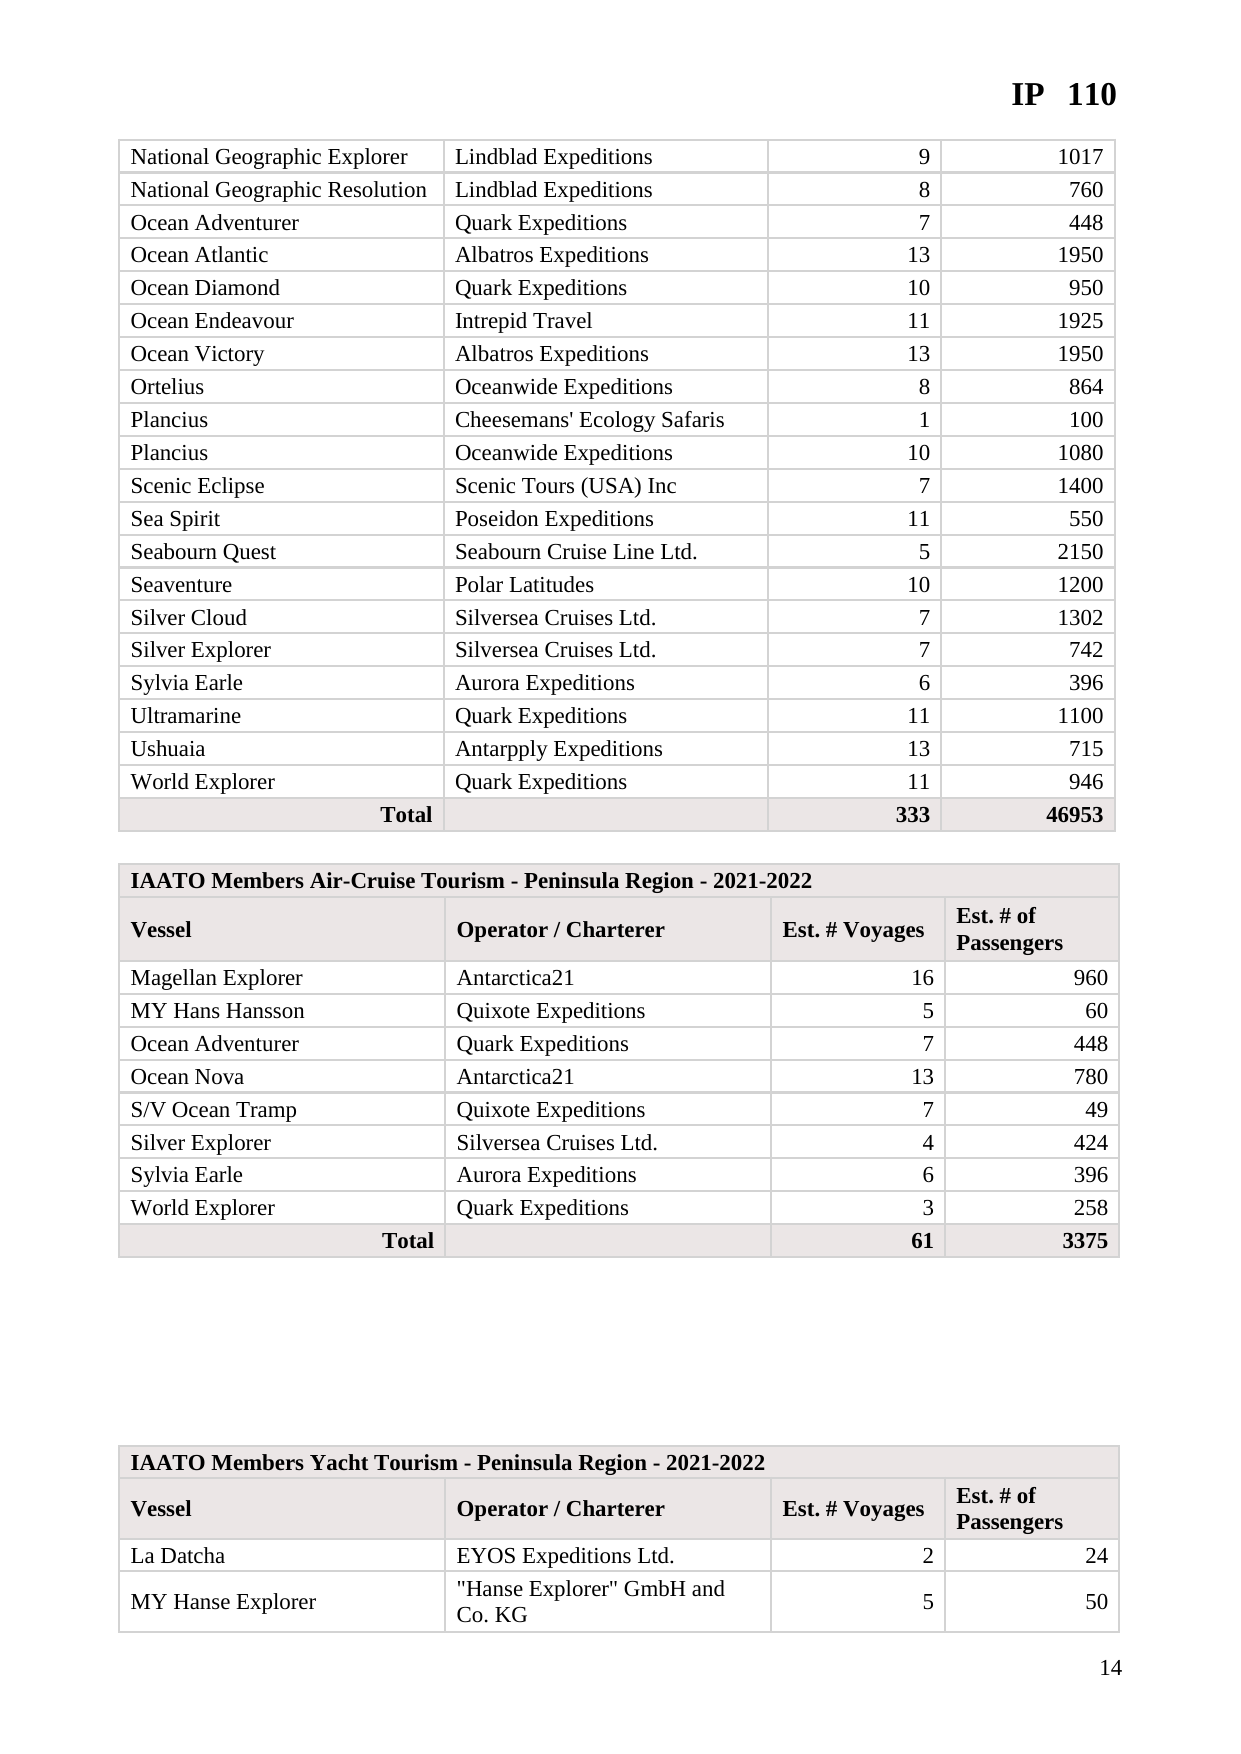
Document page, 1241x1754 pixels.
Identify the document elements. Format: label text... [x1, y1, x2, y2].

table_cell 1200 [942, 569, 1114, 599]
table_cell 1400 [942, 470, 1114, 501]
table_cell Quark Expeditions [445, 700, 767, 731]
table_cell Total [120, 1225, 444, 1256]
table_cell 60 [946, 995, 1118, 1026]
table_cell Polar Latitudes [445, 569, 767, 599]
table_cell Sylvia Earle [120, 667, 443, 698]
table_cell 1 [769, 404, 940, 435]
table_cell Aurora Expeditions [445, 667, 767, 698]
table_cell 950 [942, 272, 1114, 303]
table_cell Lindblad Expeditions [445, 174, 767, 204]
table_cell Ocean Endeavour [120, 305, 443, 336]
table_cell 7 [772, 1094, 944, 1124]
table_cell 50 [946, 1572, 1118, 1631]
table_cell 4 [772, 1126, 944, 1157]
table_cell 1925 [942, 305, 1114, 336]
table_cell 5 [772, 1572, 944, 1631]
table_cell Plancius [120, 437, 443, 468]
table_cell Cheesemans' Ecology Safaris [445, 404, 767, 435]
table_cell 946 [942, 766, 1114, 797]
table_cell 11 [769, 766, 940, 797]
table_cell MY Hanse Explorer [120, 1572, 444, 1631]
table_cell Ocean Adventurer [120, 1028, 444, 1058]
table_cell Silver Explorer [120, 634, 443, 665]
table_cell Ocean Nova [120, 1061, 444, 1091]
table_cell 424 [946, 1126, 1118, 1157]
table_cell World Explorer [120, 766, 443, 797]
table_cell 7 [772, 1028, 944, 1058]
table_cell 1080 [942, 437, 1114, 468]
table_cell 8 [769, 174, 940, 204]
table_cell 11 [769, 700, 940, 731]
table_cell Magellan Explorer [120, 962, 444, 993]
table_cell 10 [769, 569, 940, 599]
table_cell Sea Spirit [120, 503, 443, 533]
table_cell 49 [946, 1094, 1118, 1124]
table_cell 9 [769, 141, 940, 171]
table_cell 3 [772, 1192, 944, 1223]
table_cell Aurora Expeditions [446, 1159, 770, 1190]
table_cell 1950 [942, 338, 1114, 369]
table_cell 1017 [942, 141, 1114, 171]
table_cell Plancius [120, 404, 443, 435]
table_cell 2 [772, 1540, 944, 1570]
table_cell Quark Expeditions [446, 1192, 770, 1223]
table_cell Sylvia Earle [120, 1159, 444, 1190]
table_cell 1950 [942, 239, 1114, 270]
table_cell 10 [769, 272, 940, 303]
table_cell Silversea Cruises Ltd. [445, 634, 767, 665]
table_cell Quark Expeditions [445, 766, 767, 797]
table_cell Ocean Victory [120, 338, 443, 369]
table_cell Est. # of Passengers [946, 1479, 1118, 1538]
table_cell 13 [769, 338, 940, 369]
table_cell 7 [769, 634, 940, 665]
table_cell Antarpply Expeditions [445, 733, 767, 764]
table_cell Vessel [120, 1479, 444, 1538]
table_cell 7 [769, 601, 940, 632]
table_cell 61 [772, 1225, 944, 1256]
table_cell 100 [942, 404, 1114, 435]
table_cell Quixote Expeditions [446, 1094, 770, 1124]
table_cell 7 [769, 470, 940, 501]
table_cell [445, 141, 767, 171]
table_cell Silversea Cruises Ltd. [446, 1126, 770, 1157]
table_cell 24 [946, 1540, 1118, 1570]
table_cell Poseidon Expeditions [445, 503, 767, 533]
table_cell Ultramarine [120, 700, 443, 731]
table_cell EYOS Expeditions Ltd. [446, 1540, 770, 1570]
table_cell Total [120, 799, 443, 830]
table_cell Oceanwide Expeditions [445, 437, 767, 468]
table_cell Ortelius [120, 371, 443, 402]
table_cell Quixote Expeditions [446, 995, 770, 1026]
table_cell Ocean Diamond [120, 272, 443, 303]
table_cell Est. # of Passengers [946, 898, 1118, 960]
table_cell 11 [769, 305, 940, 336]
table_cell Est. # Voyages [772, 898, 944, 960]
table_cell 760 [942, 174, 1114, 204]
table_cell Silver Cloud [120, 601, 443, 632]
table_cell 13 [772, 1061, 944, 1091]
table_cell Vessel [120, 898, 444, 960]
table_cell 550 [942, 503, 1114, 533]
table_cell [445, 799, 767, 830]
table_cell National Geographic Explorer [120, 141, 443, 171]
table_cell 448 [946, 1028, 1118, 1058]
table_header IAATO Members Yacht Tourism - Peninsula Region - 2021-2022 [120, 1447, 1118, 1477]
table_cell S/V Ocean Tramp [120, 1094, 444, 1124]
table_cell Ocean Adventurer [120, 206, 443, 237]
table_cell Scenic Eclipse [120, 470, 443, 501]
table_cell 448 [942, 206, 1114, 237]
table_cell 2150 [942, 536, 1114, 566]
table_cell 1302 [942, 601, 1114, 632]
table_cell Antarctica21 [446, 1061, 770, 1091]
table_cell 7 [769, 206, 940, 237]
table_cell 16 [772, 962, 944, 993]
table_cell [446, 1225, 770, 1256]
table_cell Seabourn Quest [120, 536, 443, 566]
table_cell 6 [769, 667, 940, 698]
table_cell Silver Explorer [120, 1126, 444, 1157]
table_cell Silversea Cruises Ltd. [445, 601, 767, 632]
table_cell 5 [769, 536, 940, 566]
table_cell Est. # Voyages [772, 1479, 944, 1538]
table_cell National Geographic Resolution [120, 174, 443, 204]
table_cell 8 [769, 371, 940, 402]
table_cell 13 [769, 733, 940, 764]
table_cell Scenic Tours (USA) Inc [445, 470, 767, 501]
table_cell 13 [769, 239, 940, 270]
table_cell 333 [769, 799, 940, 830]
table_cell Quark Expeditions [445, 272, 767, 303]
table_cell Albatros Expeditions [445, 338, 767, 369]
table_cell MY Hans Hansson [120, 995, 444, 1026]
table_cell 46953 [942, 799, 1114, 830]
table_cell 396 [946, 1159, 1118, 1190]
table_cell Operator / Charterer [446, 898, 770, 960]
table_cell 6 [772, 1159, 944, 1190]
table_cell 10 [769, 437, 940, 468]
table_header IAATO Members Air-Cruise Tourism - Peninsula Region - 2021-2022 [120, 865, 1118, 896]
table_cell 864 [942, 371, 1114, 402]
table_cell La Datcha [120, 1540, 444, 1570]
table_cell Antarctica21 [446, 962, 770, 993]
table_cell Ushuaia [120, 733, 443, 764]
table_cell 1100 [942, 700, 1114, 731]
table_cell Seaventure [120, 569, 443, 599]
table_cell 960 [946, 962, 1118, 993]
table_cell Quark Expeditions [446, 1028, 770, 1058]
table_cell 11 [769, 503, 940, 533]
table_cell Quark Expeditions [445, 206, 767, 237]
table_cell "Hanse Explorer" GmbH and Co. KG [446, 1572, 770, 1631]
table_cell Operator / Charterer [446, 1479, 770, 1538]
table_cell 715 [942, 733, 1114, 764]
table_cell 396 [942, 667, 1114, 698]
table_cell 3375 [946, 1225, 1118, 1256]
table_cell Oceanwide Expeditions [445, 371, 767, 402]
table_cell Ocean Atlantic [120, 239, 443, 270]
table_cell Intrepid Travel [445, 305, 767, 336]
table_cell Seabourn Cruise Line Ltd. [445, 536, 767, 566]
table_cell 258 [946, 1192, 1118, 1223]
table_cell 742 [942, 634, 1114, 665]
table_cell 780 [946, 1061, 1118, 1091]
table_cell World Explorer [120, 1192, 444, 1223]
table_cell 5 [772, 995, 944, 1026]
table_cell Albatros Expeditions [445, 239, 767, 270]
